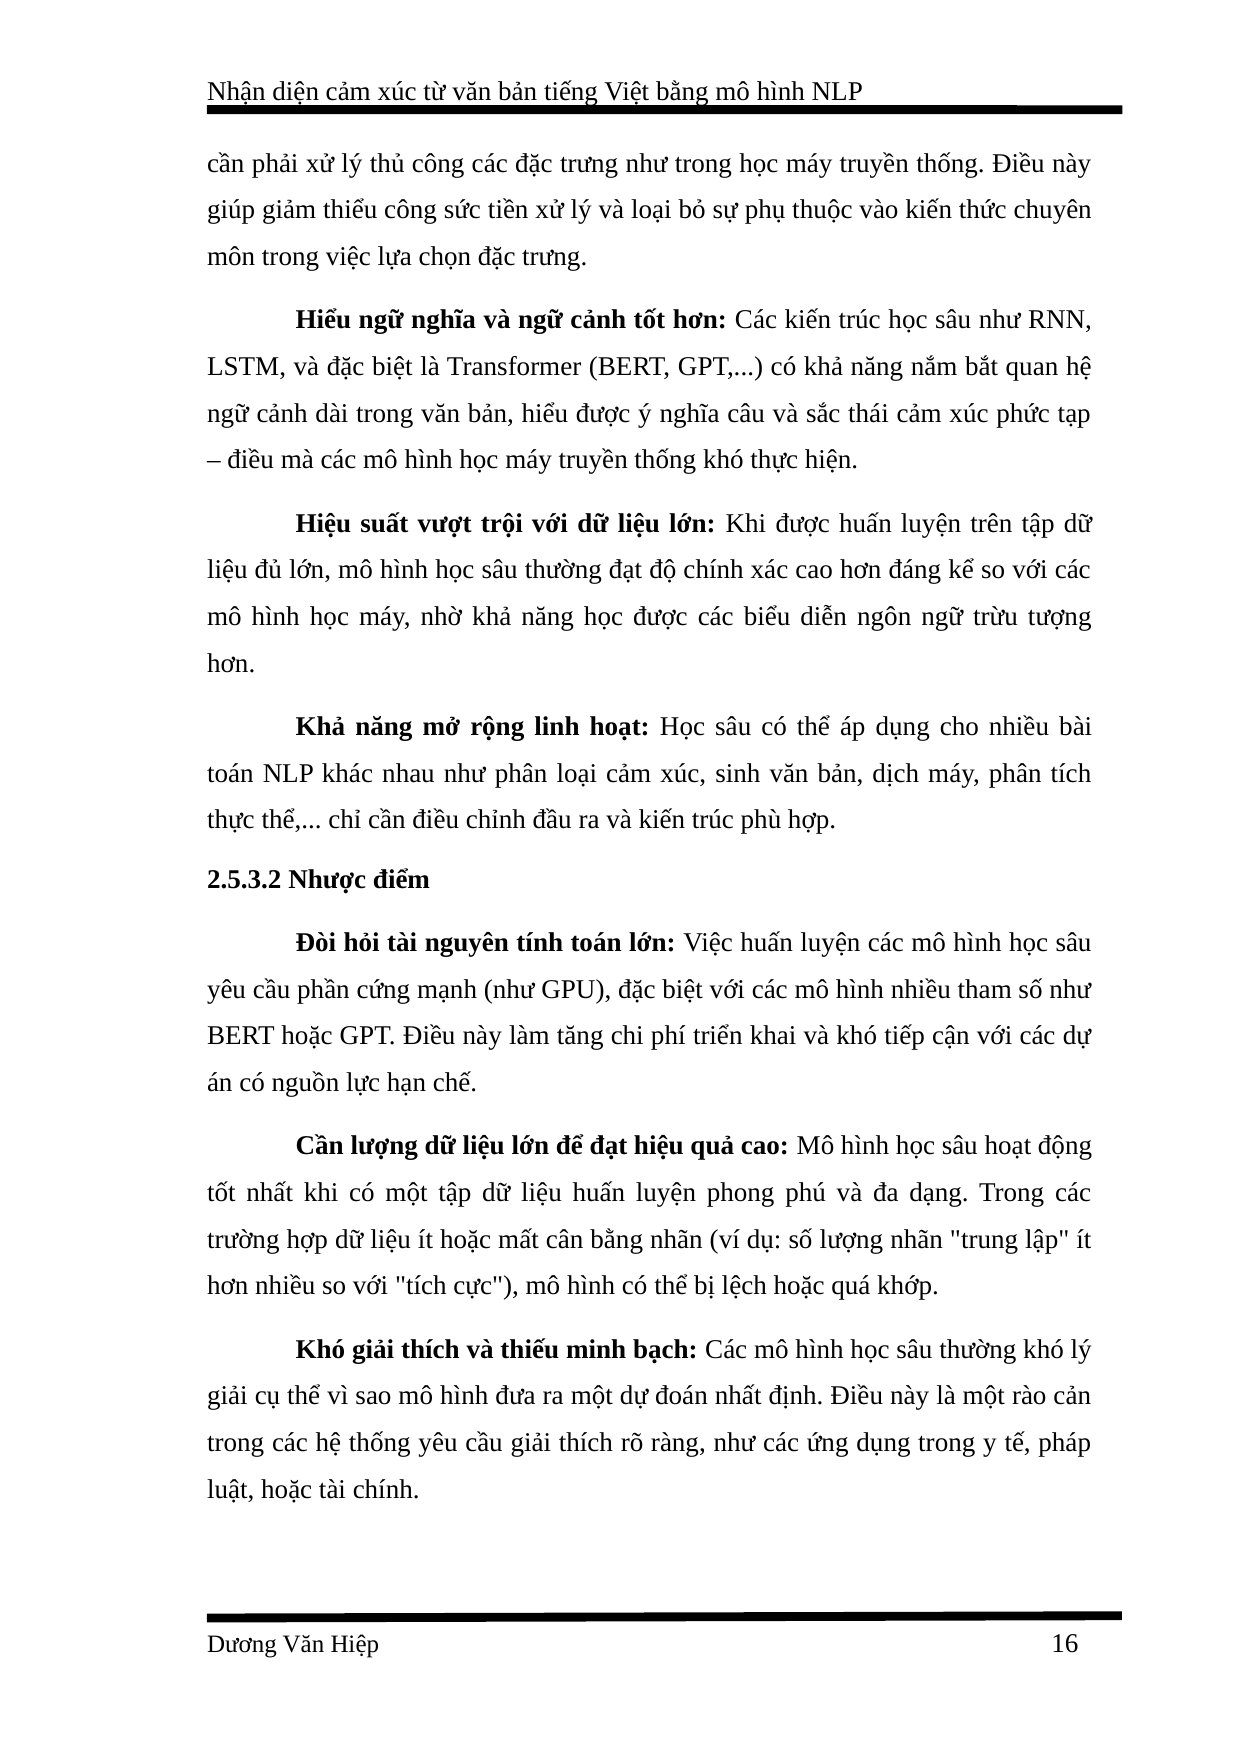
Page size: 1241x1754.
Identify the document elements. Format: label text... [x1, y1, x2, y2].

text Hiệu suất vượt trội với dữ liệu lớn: Khi được huấn luyện trên tập dữ liệu đủ lớn, mô hình học sâu thường đạt độ chính xác cao hơn đáng kể so với các mô hình học máy, nhờ khả năng học được các biểu diễn ngôn ngữ trừu tượng hơn. [207, 507, 1092, 678]
text Khó giải thích và thiếu minh bạch: Các mô hình học sâu thường khó lý giải cụ thể vì sao mô hình đưa ra một dự đoán nhất định. Điều này là một rào cản trong các hệ thống yêu cầu giải thích rõ ràng, như các ứng dụng trong y tế, pháp luật, hoặc tài chính. [207, 1333, 1092, 1504]
text Cần lượng dữ liệu lớn để đạt hiệu quả cao: Mô hình học sâu hoạt động tốt nhất khi có một tập dữ liệu huấn luyện phong phú và đa dạng. Trong các trường hợp dữ liệu ít hoặc mất cân bằng nhãn (ví dụ: số lượng nhãn "trung lập" ít hơn nhiều so với "tích cực"), mô hình có thể bị lệch hoặc quá khớp. [207, 1129, 1092, 1301]
text Đòi hỏi tài nguyên tính toán lớn: Việc huấn luyện các mô hình học sâu yêu cầu phần cứng mạnh (như GPU), đặc biệt với các mô hình nhiều tham số như BERT hoặc GPT. Điều này làm tăng chi phí triển khai và khó tiếp cận với các dự án có nguồn lực hạn chế. [207, 926, 1092, 1097]
text Khả năng mở rộng linh hoạt: Học sâu có thể áp dụng cho nhiều bài toán NLP khác nhau như phân loại cảm xúc, sinh văn bản, dịch máy, phân tích thực thể,... chỉ cần điều chỉnh đầu ra và kiến trúc phù hợp. [207, 710, 1092, 835]
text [207, 147, 1092, 271]
subtitle Nhược điểm [207, 863, 1092, 894]
